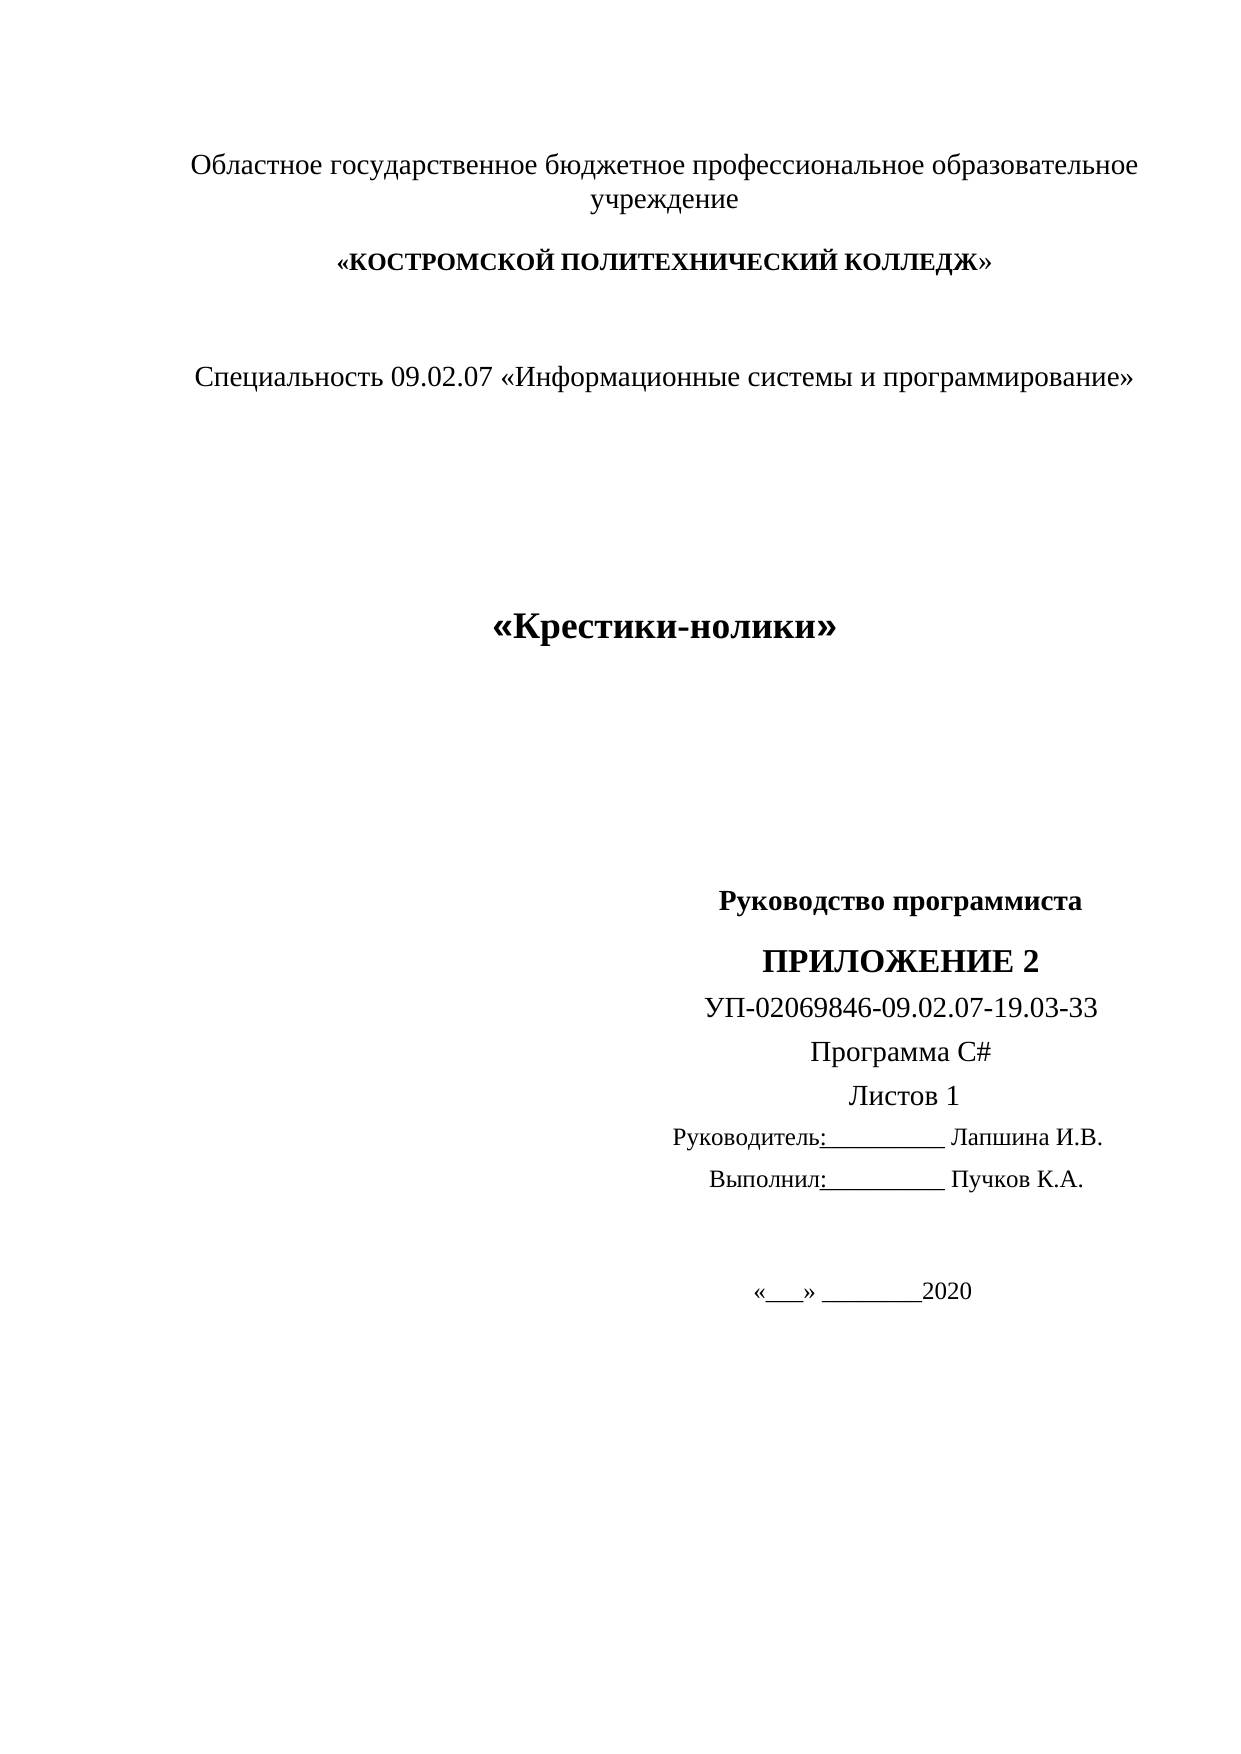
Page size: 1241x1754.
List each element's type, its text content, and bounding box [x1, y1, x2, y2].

subtitle ПРИЛОЖЕНИЕ 2 [650, 941, 1152, 980]
text Областное государственное бюджетное профессиональное образовательное учреждение [177, 147, 1152, 214]
text Специальность 09.02.07 «Информационные системы и программирование» [177, 359, 1152, 393]
text УП-02069846-09.02.07-19.03-33 [650, 990, 1152, 1024]
table_header [524, 1122, 1206, 1393]
text «КОСТРОМСКОЙ ПОЛИТЕХНИЧЕСКИЙ КОЛЛЕДЖ» [177, 243, 1152, 277]
text «Крестики-нолики» [177, 604, 1152, 647]
text Программа C# [650, 1034, 1152, 1068]
subtitle Руководство программиста [650, 883, 1152, 916]
text Листов 1 [650, 1078, 1152, 1112]
